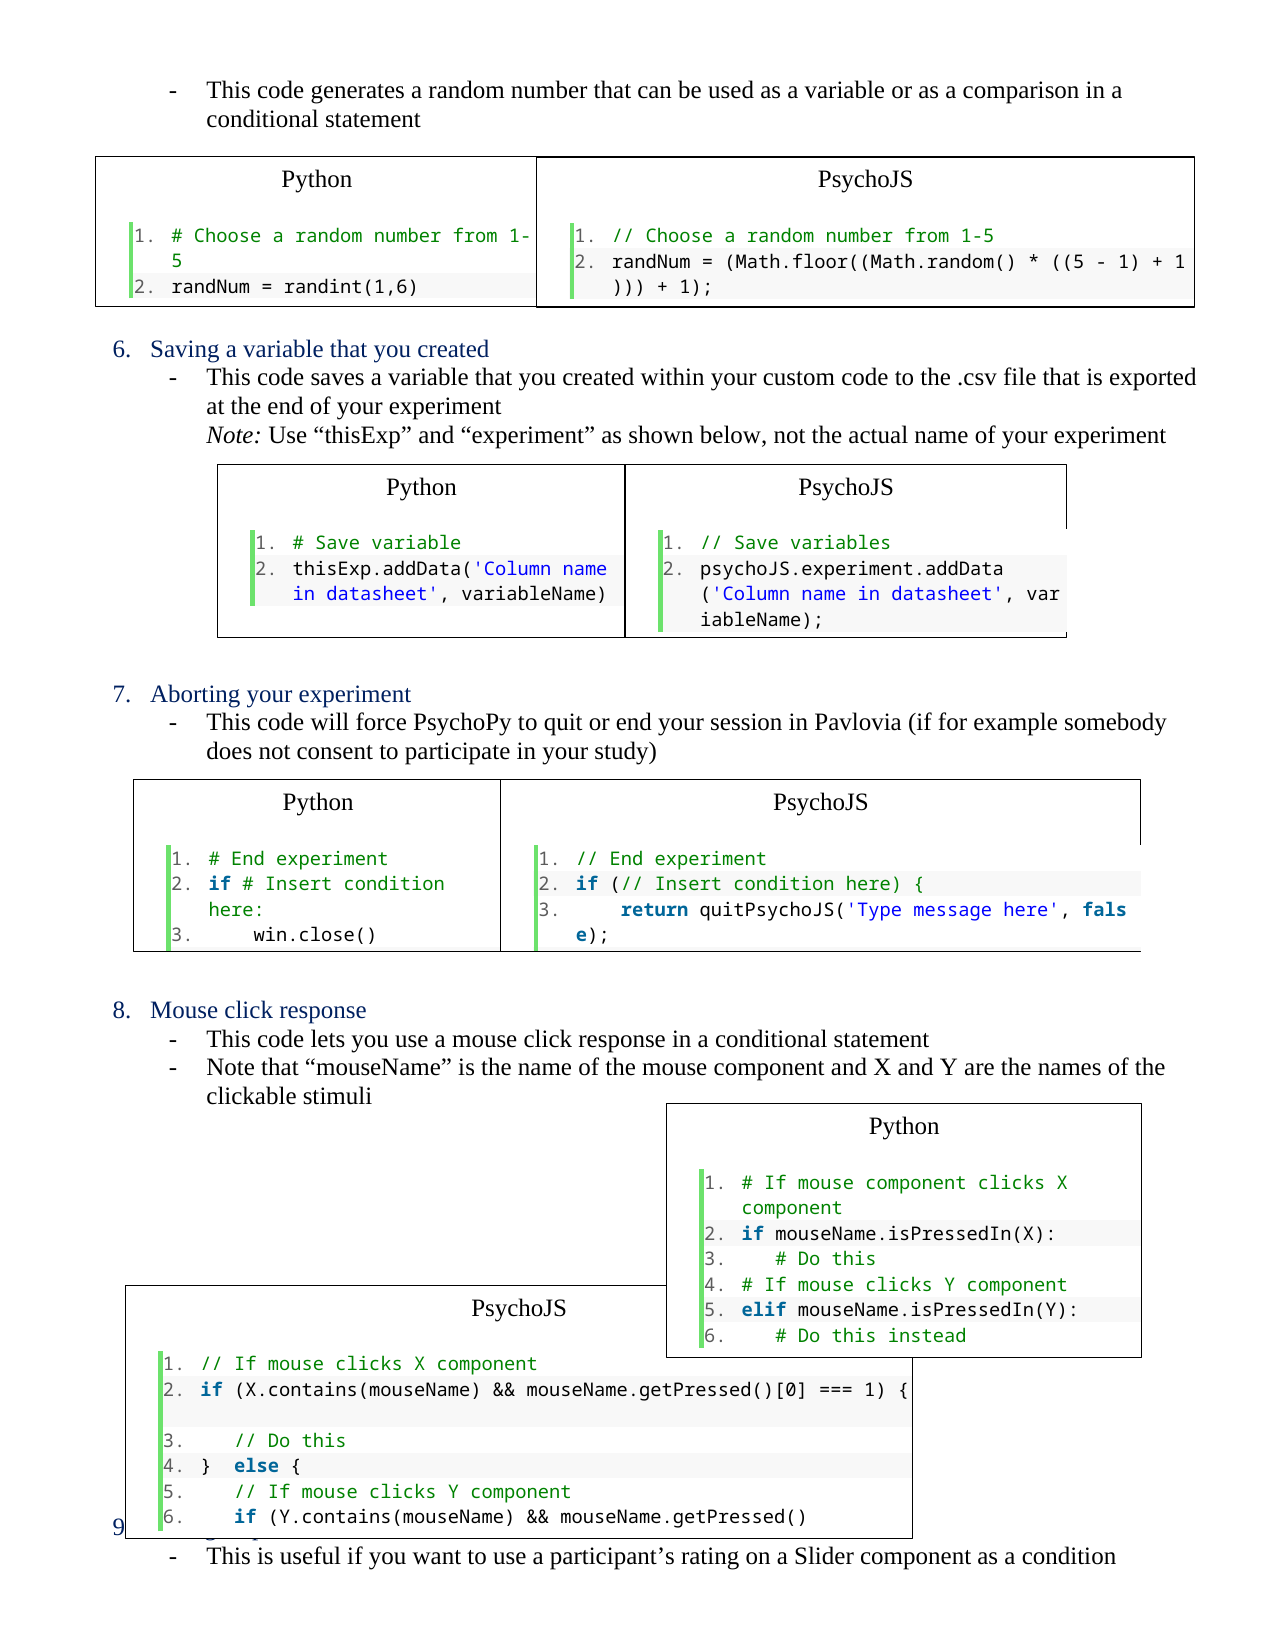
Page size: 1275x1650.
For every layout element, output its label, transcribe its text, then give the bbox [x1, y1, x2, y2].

list Aborting your experiment [112, 679, 1200, 707]
list This code will force PsychoPy to quit or end your session in Pavlovia (if for example somebody does not consent to participate in your study) [169, 707, 1200, 765]
list Mouse click response [112, 995, 1200, 1024]
list This code lets you use a mouse click response in a conditional statement [169, 1024, 1200, 1052]
list Note: Use “thisExp” and “experiment” as shown below, not the actual name of your experiment [206, 420, 1200, 449]
list Saving a variable that you created [112, 334, 1200, 362]
list Rating response [112, 1512, 1200, 1541]
list This code generates a random number that can be used as a variable or as a comparison in a conditional statement [169, 75, 1200, 132]
list This code saves a variable that you created within your custom code to the .csv file that is exported at the end of your experiment [169, 362, 1200, 420]
list This is useful if you want to use a participant’s rating on a Slider component as a condition [169, 1541, 1200, 1570]
list Note that “mouseName” is the name of the mouse component and X and Y are the names of the clickable stimuli [169, 1052, 1200, 1110]
